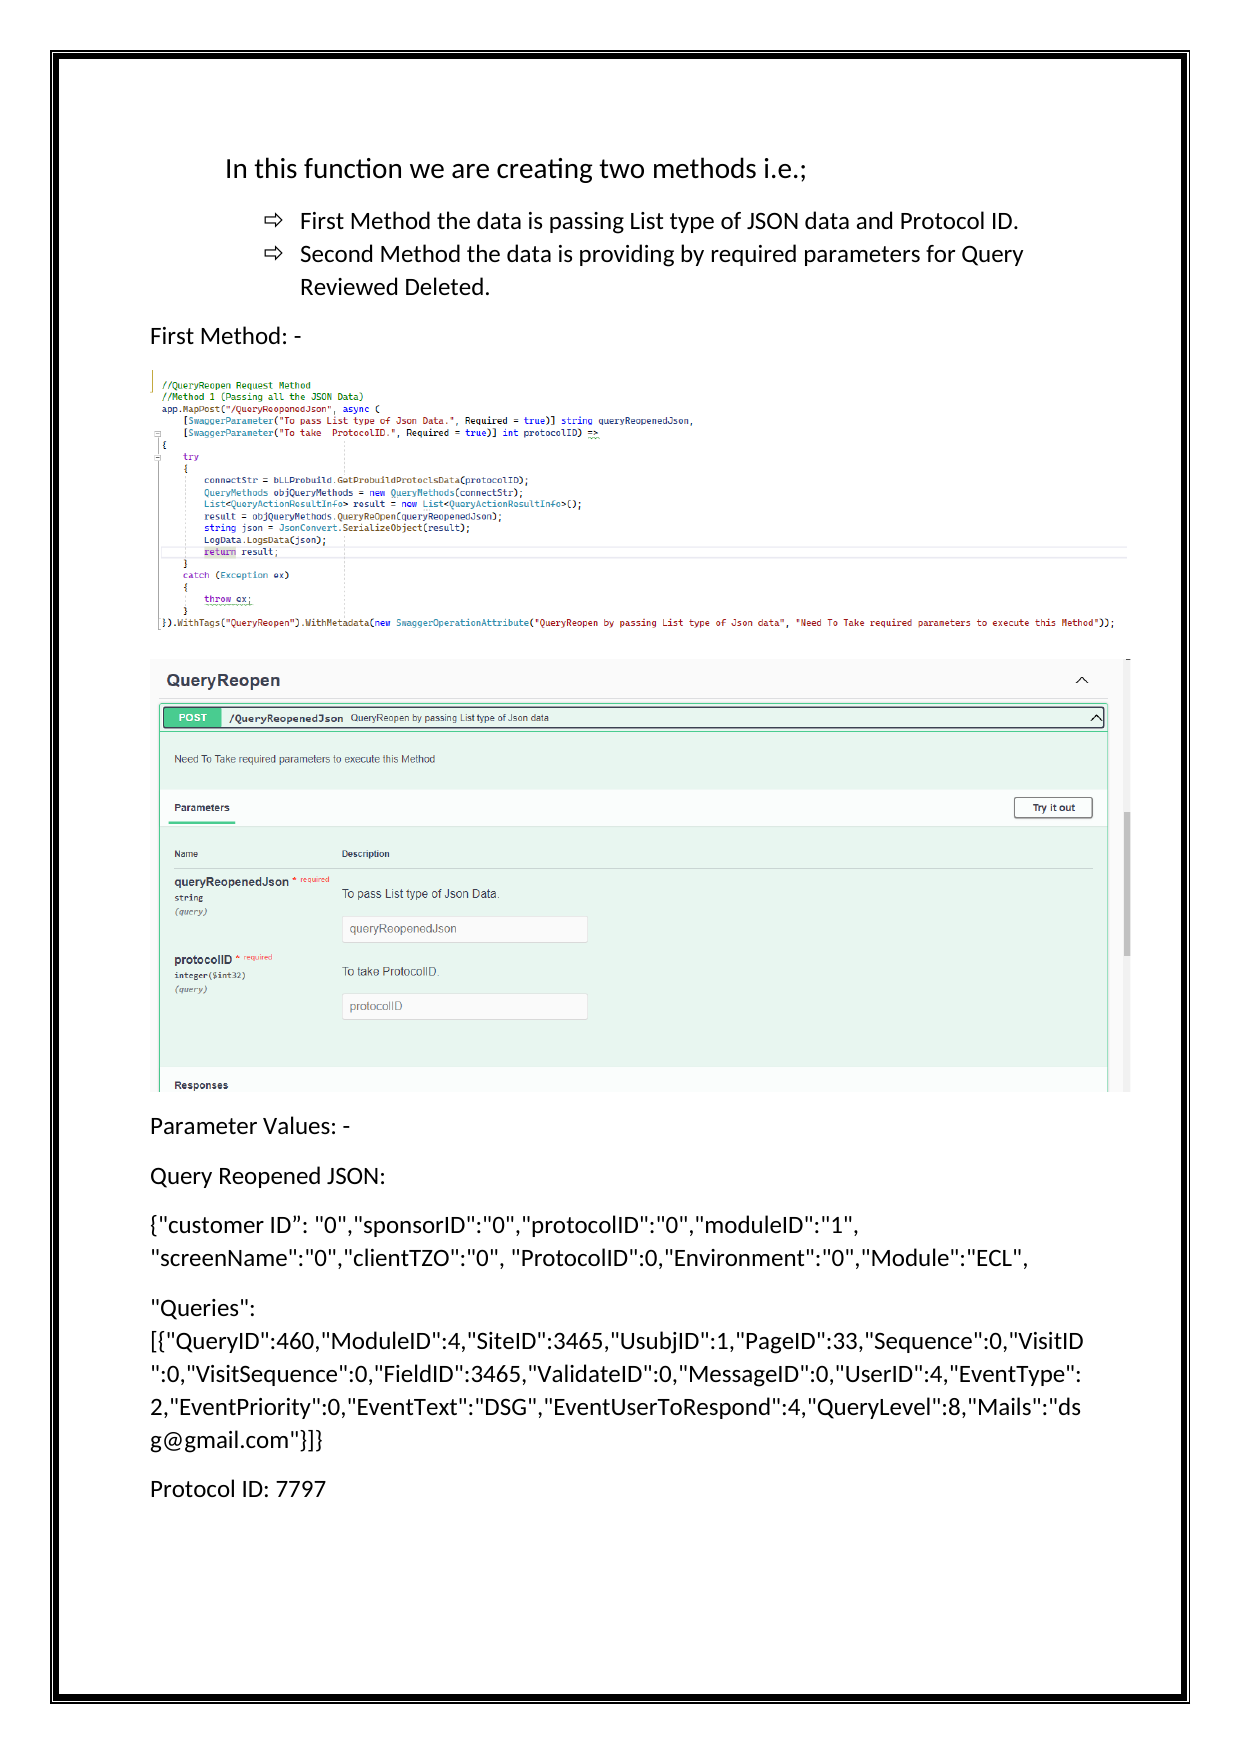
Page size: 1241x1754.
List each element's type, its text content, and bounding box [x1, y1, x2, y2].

text In this function we are creating two methods i.e.; [225, 150, 1090, 186]
text "Queries": [{"QueryID":460,"ModuleID":4,"SiteID":3465,"UsubjID":1,"PageID":33,"Sequence":0,"VisitID":0,"VisitSequence":0,"FieldID":3465,"ValidateID":0,"MessageID":0,"UserID":4,"EventType":2,"EventPriority":0,"EventText":"DSG","EventUserToRespond":4,"QueryLevel":8,"Mails":"dsg@gmail.com"}]} [150, 1292, 1090, 1454]
text Parameter Values: - [150, 1111, 1090, 1141]
text First Method: - [150, 321, 1090, 351]
picture [150, 370, 1127, 641]
list Second Method the data is providing by required parameters for Query Reviewed Deleted. [262, 238, 1090, 301]
text Query Reopened JSON: [150, 1160, 1090, 1191]
text Protocol ID: 7797 [150, 1473, 1090, 1504]
picture [150, 659, 1131, 1092]
list First Method the data is passing List type of JSON data and Protocol ID. [262, 205, 1090, 236]
text {"customer ID”: "0","sponsorID":"0","protocolID":"0","moduleID":"1", "screenName":"0","clientTZO":"0", "ProtocolID":0,"Environment":"0","Module":"ECL", [150, 1210, 1090, 1273]
